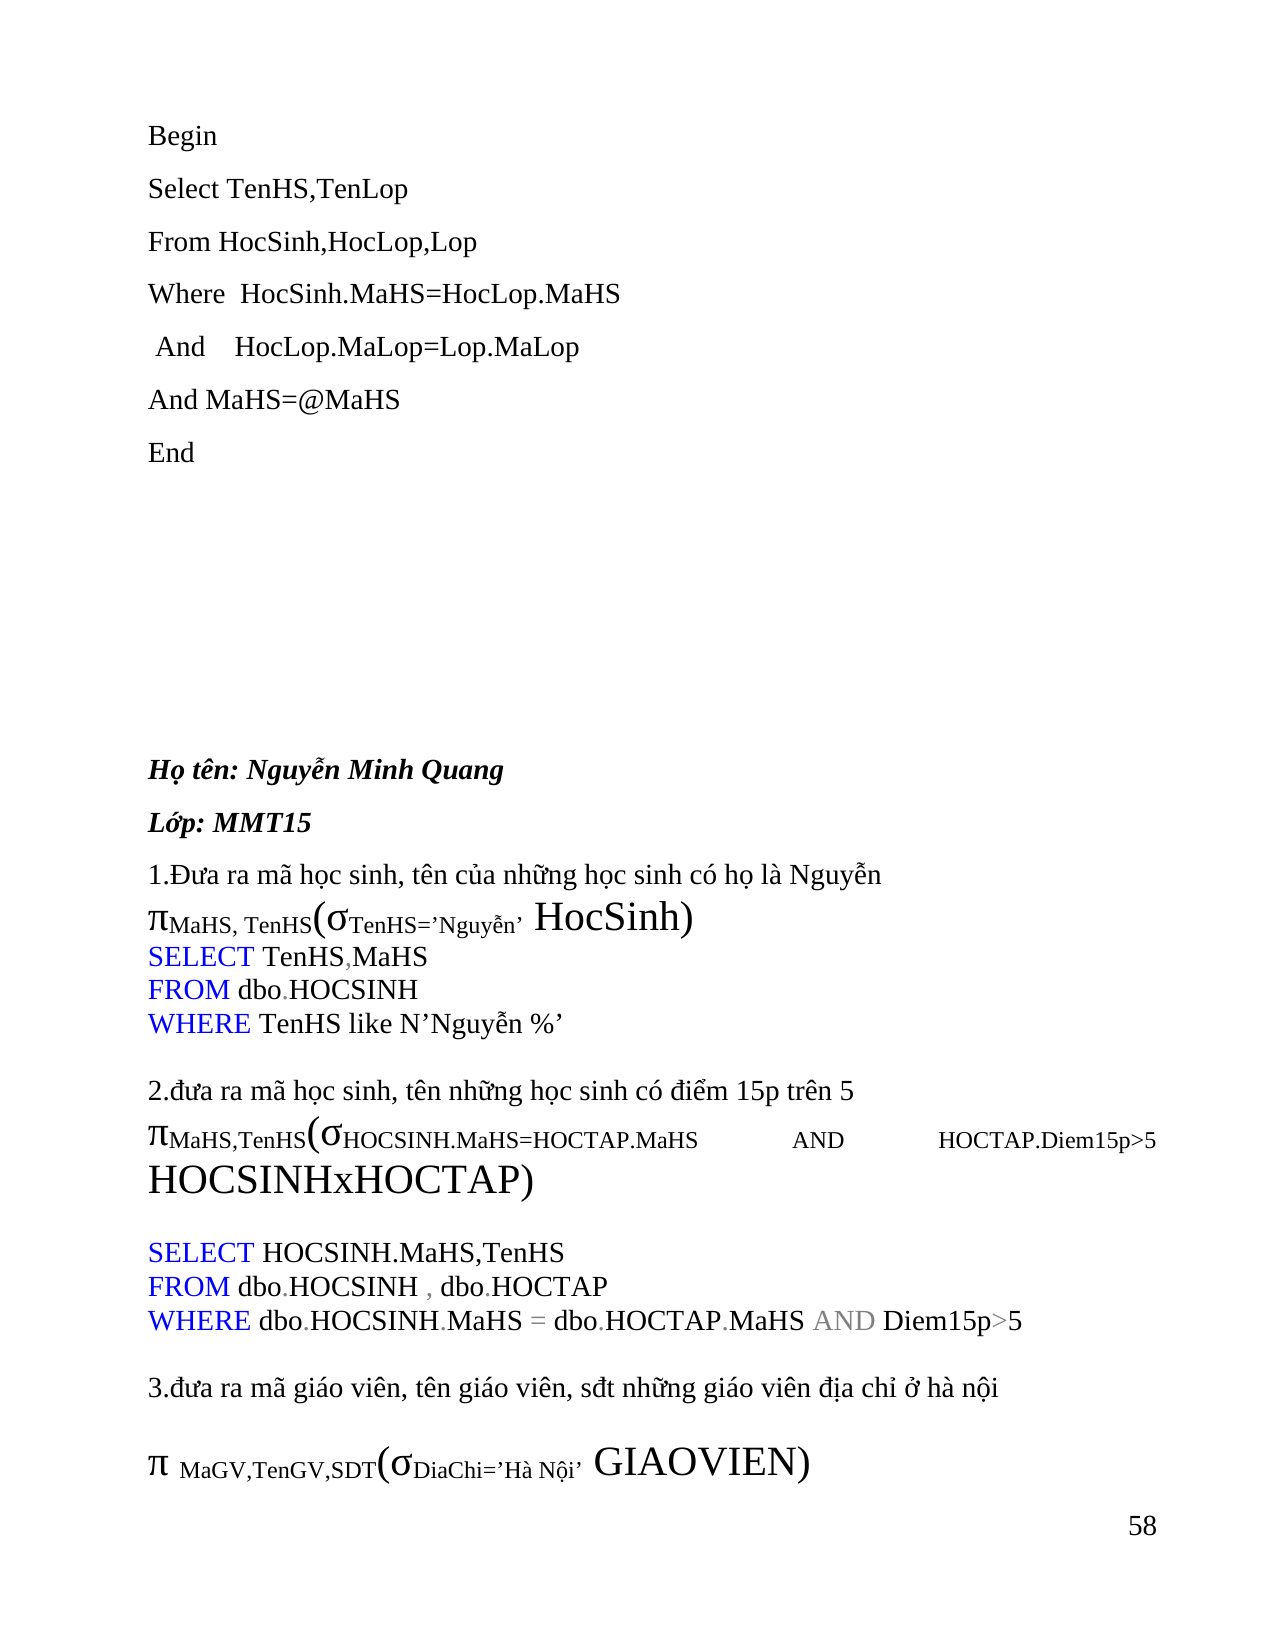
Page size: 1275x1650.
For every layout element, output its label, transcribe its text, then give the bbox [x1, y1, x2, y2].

text Lớp: MMT15 [148, 805, 1157, 838]
text WHERE dbo.HOCSINH.MaHS = dbo.HOCTAP.MaHS AND Diem15p>5 [148, 1303, 1157, 1336]
text End [148, 435, 1157, 468]
text FROM dbo.HOCSINH , dbo.HOCTAP [148, 1269, 1157, 1303]
text πMaHS, TenHS(σTenHS=’Nguyễn’ HocSinh) [148, 891, 1157, 939]
text 2.đưa ra mã học sinh, tên những học sinh có điểm 15p trên 5 [148, 1073, 1157, 1106]
text WHERE TenHS like N’Nguyễn %’ [148, 1006, 1157, 1039]
text πMaHS,TenHS(σHOCSINH.MaHS=HOCTAP.MaHS AND HOCTAP.Diem15p>5 HOCSINHxHOCTAP) [148, 1106, 1157, 1202]
text FROM dbo.HOCSINH [148, 972, 1157, 1006]
text 3.đưa ra mã giáo viên, tên giáo viên, sđt những giáo viên địa chỉ ở hà nội [148, 1370, 1157, 1403]
text Begin [148, 118, 1157, 152]
text And HocLop.MaLop=Lop.MaLop [148, 329, 1157, 363]
text From HocSinh,HocLop,Lop [148, 224, 1157, 257]
text π MaGV,TenGV,SDT(σDiaChi=’Hà Nội’ GIAOVIEN) [148, 1436, 1157, 1484]
list 1.Đưa ra mã học sinh, tên của những học sinh có họ là Nguyễn [148, 857, 1157, 891]
text SELECT TenHS,MaHS [148, 939, 1157, 972]
text Họ tên: Nguyễn Minh Quang [148, 752, 1157, 785]
text Where HocSinh.MaHS=HocLop.MaHS [148, 277, 1157, 310]
text And MaHS=@MaHS [148, 382, 1157, 416]
text SELECT HOCSINH.MaHS,TenHS [148, 1236, 1157, 1269]
text Select TenHS,TenLop [148, 171, 1157, 204]
